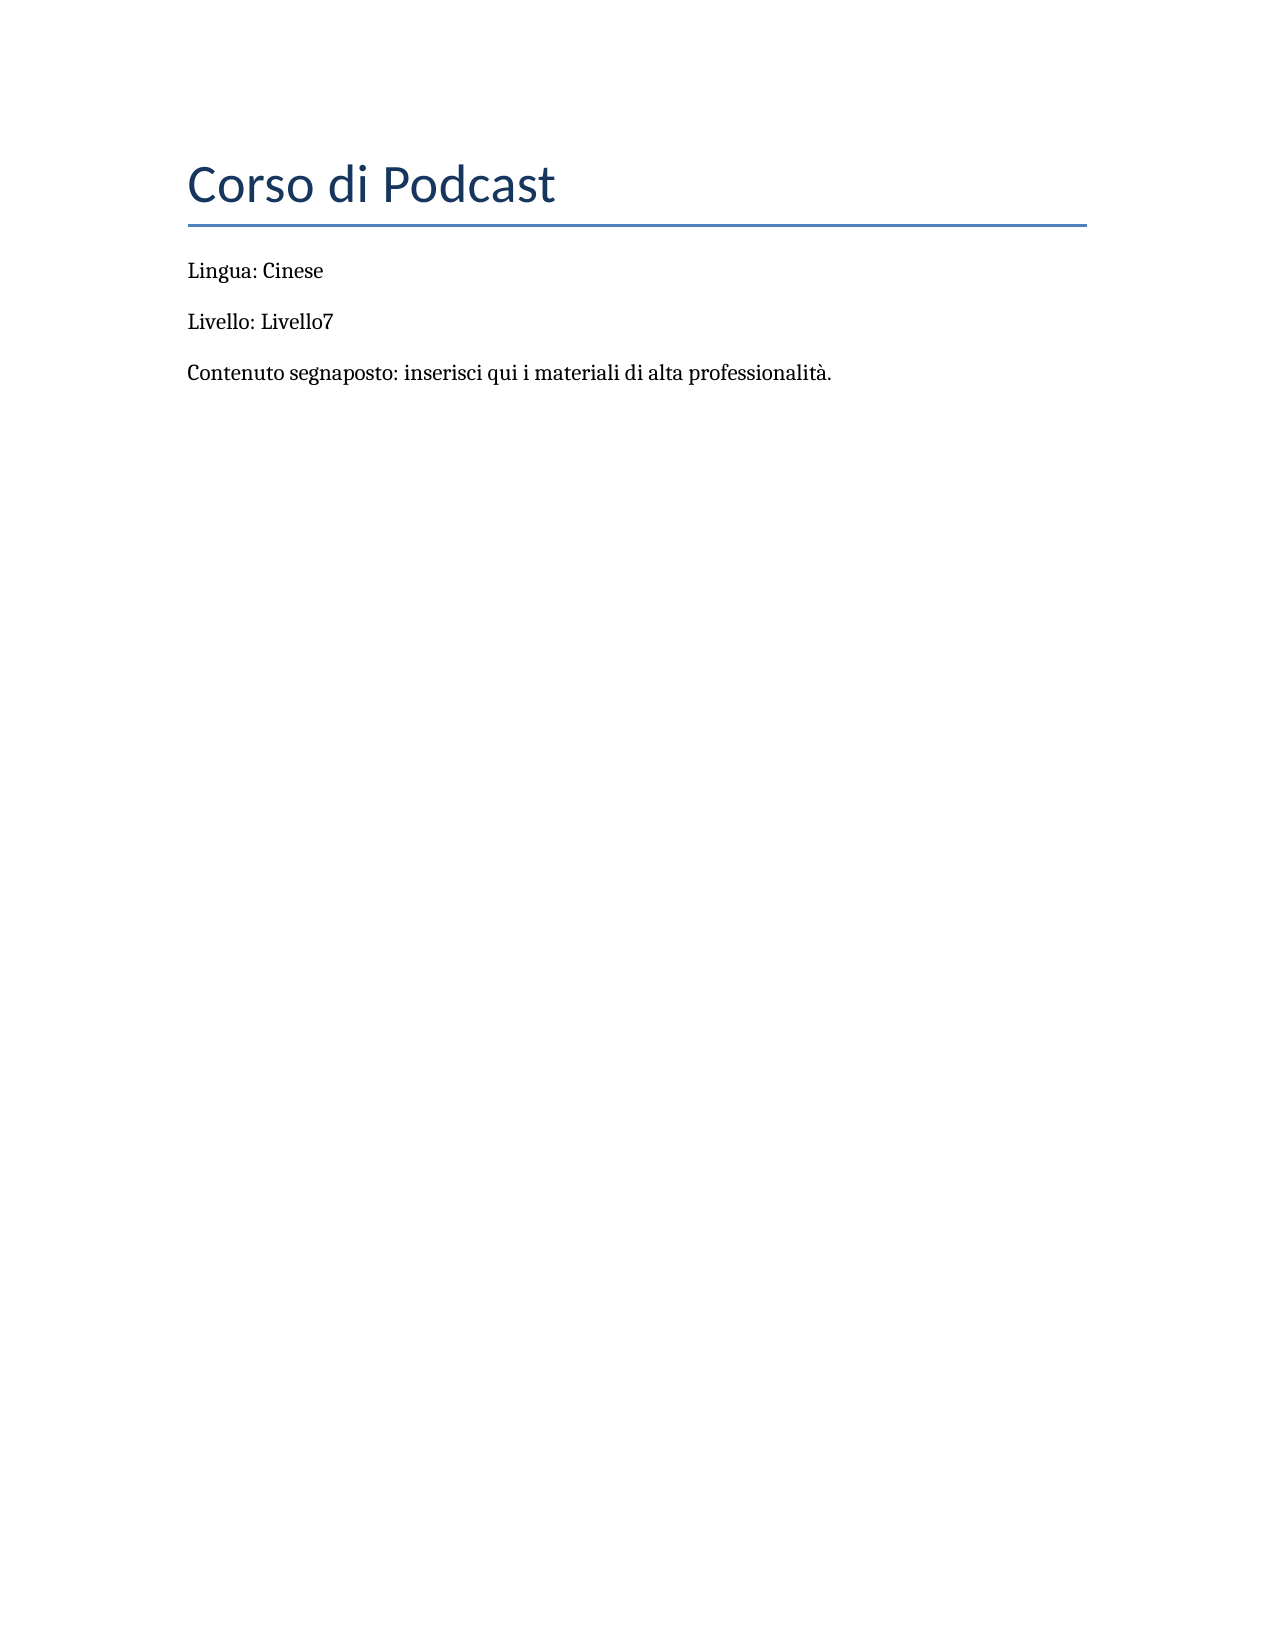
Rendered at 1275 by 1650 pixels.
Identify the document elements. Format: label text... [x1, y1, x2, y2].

text Contenuto segnaposto: inserisci qui i materiali di alta professionalità. [187, 360, 1087, 386]
title Corso di Podcast [187, 150, 1087, 227]
text Livello: Livello7 [187, 309, 1087, 335]
text Lingua: Cinese [187, 258, 1087, 284]
